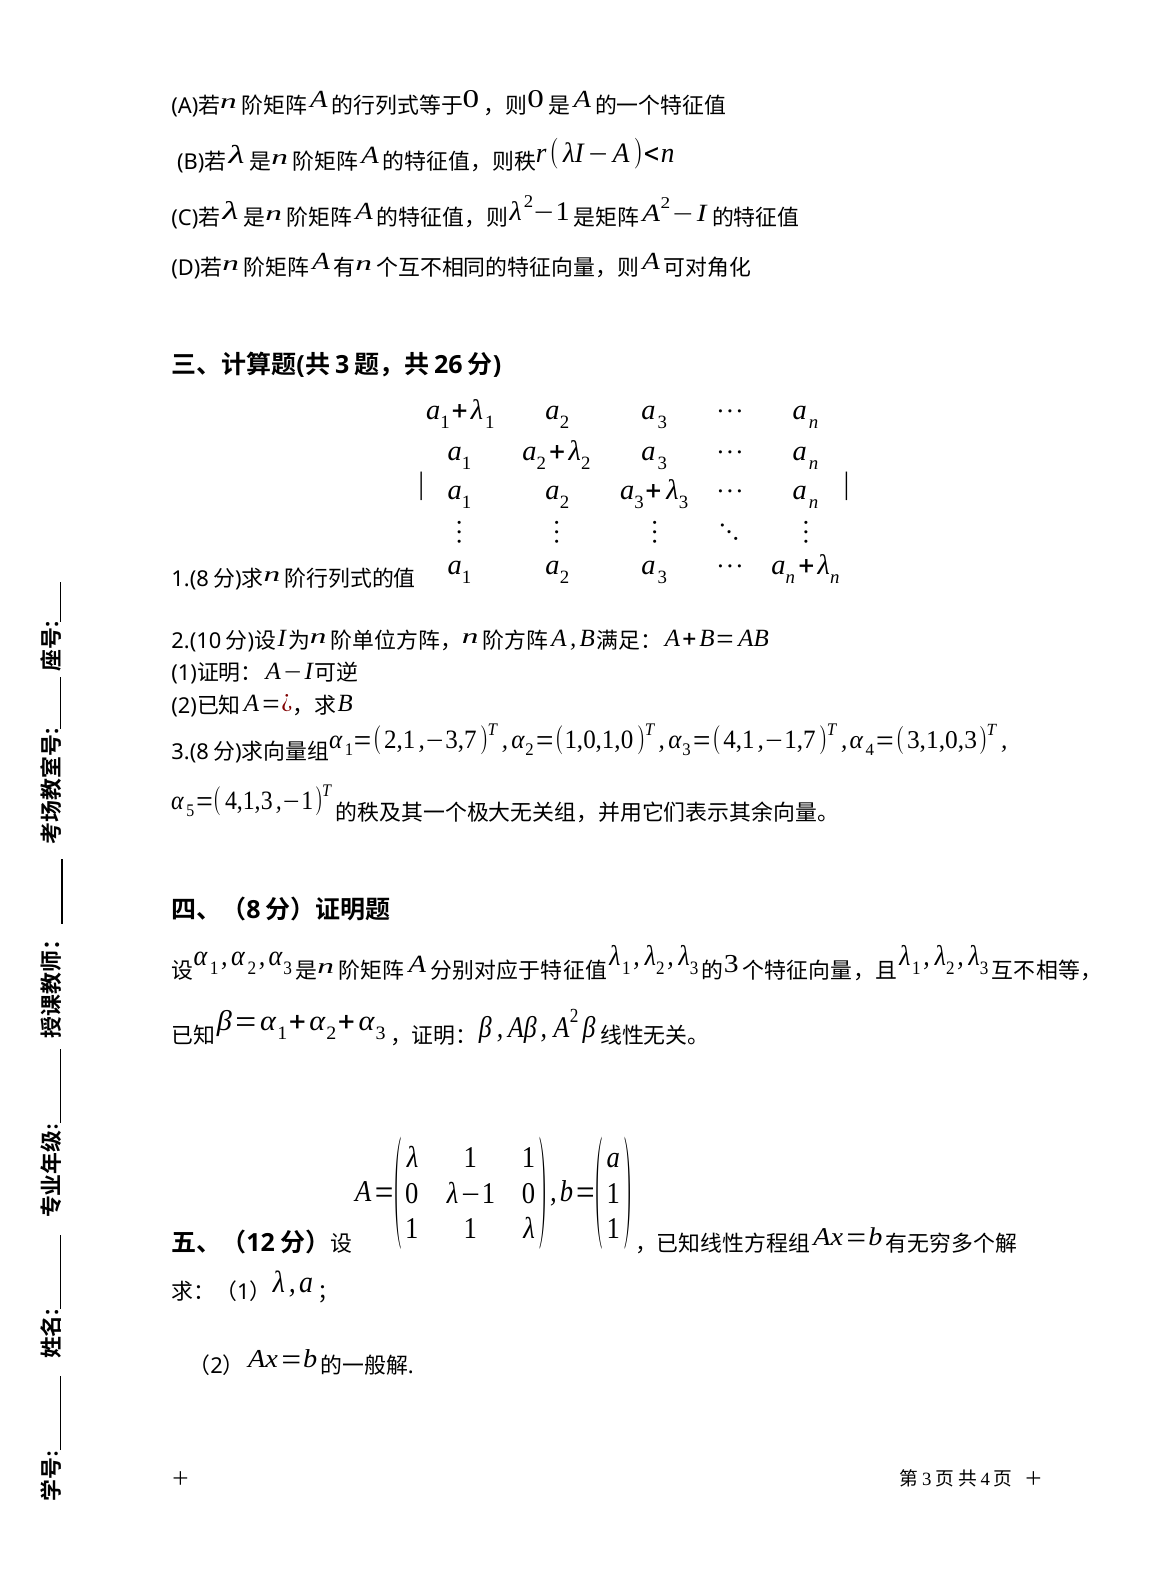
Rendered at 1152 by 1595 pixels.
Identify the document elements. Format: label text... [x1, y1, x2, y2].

text 四、（8分）证明题 [171, 875, 1081, 940]
text (1)证明：可逆 [171, 655, 1081, 688]
text （2）的一般解. [171, 1330, 1081, 1395]
text 2.(10分)设为阶单位方阵，阶方阵满足： [171, 623, 1081, 655]
text (C)若是阶矩阵的特征值，则是矩阵的特征值 [171, 192, 1081, 232]
text 设是阶矩阵分别对应于特征值的个特征向量，且互不相等，已知，证明：线性无关。 [171, 940, 1081, 1070]
text (B)若是阶矩阵的特征值，则秩 [171, 136, 1081, 176]
text (2)已知，求 [171, 688, 1081, 720]
text 1.(8分)求阶行列式的值 [171, 395, 1081, 623]
text 的秩及其一个极大无关组，并用它们表示其余向量。 [171, 781, 1081, 827]
text 求：（1）； [171, 1265, 1081, 1330]
text (D)若阶矩阵有个互不相同的特征向量，则可对角化 [171, 248, 1081, 282]
text 五、（12分）设，已知线性方程组有无穷多个解 [171, 1135, 1081, 1265]
text 3.(8分)求向量组 [171, 720, 1081, 766]
text (A)若阶矩阵的行列式等于，则是的一个特征值 [171, 85, 1081, 120]
text 三、计算题(共3题，共26分) [171, 330, 1081, 395]
